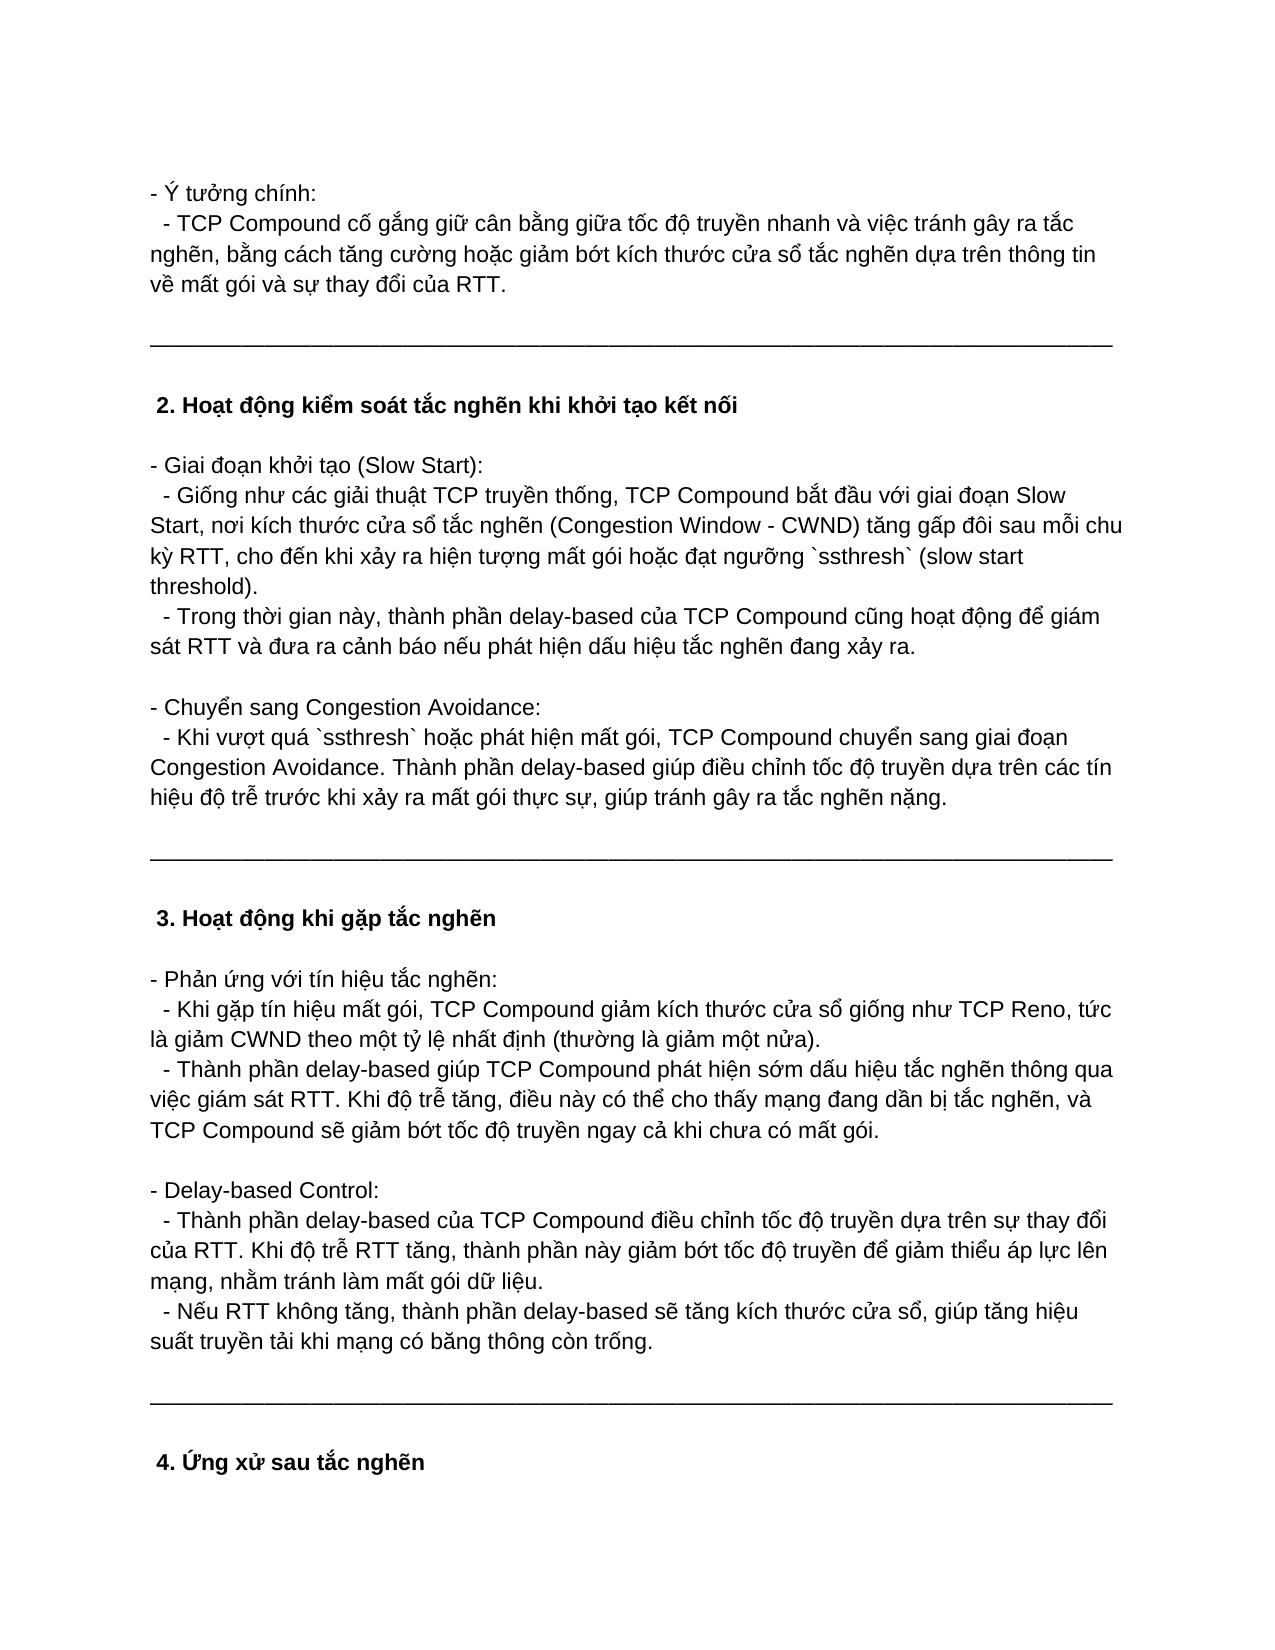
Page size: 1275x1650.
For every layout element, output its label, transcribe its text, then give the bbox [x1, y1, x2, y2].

text - Thành phần delay-based giúp TCP Compound phát hiện sớm dấu hiệu tắc nghẽn thông qua việc giám sát RTT. Khi độ trễ tăng, điều này có thể cho thấy mạng đang dần bị tắc nghẽn, và TCP Compound sẽ giảm bớt tốc độ truyền ngay cả khi chưa có mất gói. [150, 1056, 1125, 1143]
text - Nếu RTT không tăng, thành phần delay-based sẽ tăng kích thước cửa sổ, giúp tăng hiệu suất truyền tải khi mạng có băng thông còn trống. [150, 1298, 1125, 1354]
text - Giai đoạn khởi tạo (Slow Start): [150, 452, 1125, 478]
text - Delay-based Control: [150, 1177, 1125, 1203]
text - Trong thời gian này, thành phần delay-based của TCP Compound cũng hoạt động để giám sát RTT và đưa ra cảnh báo nếu phát hiện dấu hiệu tắc nghẽn đang xảy ra. [150, 603, 1125, 660]
text —————————————————————————————————————————— [150, 845, 1125, 871]
text 2. Hoạt động kiểm soát tắc nghẽn khi khởi tạo kết nối [150, 392, 1125, 418]
text 4. Ứng xử sau tắc nghẽn [150, 1449, 1125, 1475]
text - TCP Compound cố gắng giữ cân bằng giữa tốc độ truyền nhanh và việc tránh gây ra tắc nghẽn, bằng cách tăng cường hoặc giảm bớt kích thước cửa sổ tắc nghẽn dựa trên thông tin về mất gói và sự thay đổi của RTT. [150, 210, 1125, 297]
text 3. Hoạt động khi gặp tắc nghẽn [150, 905, 1125, 932]
text —————————————————————————————————————————— [150, 1388, 1125, 1415]
text - Thành phần delay-based của TCP Compound điều chỉnh tốc độ truyền dựa trên sự thay đổi của RTT. Khi độ trễ RTT tăng, thành phần này giảm bớt tốc độ truyền để giảm thiểu áp lực lên mạng, nhằm tránh làm mất gói dữ liệu. [150, 1207, 1125, 1294]
text - Phản ứng với tín hiệu tắc nghẽn: [150, 966, 1125, 992]
text - Giống như các giải thuật TCP truyền thống, TCP Compound bắt đầu với giai đoạn Slow Start, nơi kích thước cửa sổ tắc nghẽn (Congestion Window - CWND) tăng gấp đôi sau mỗi chu kỳ RTT, cho đến khi xảy ra hiện tượng mất gói hoặc đạt ngưỡng `ssthresh` (slow start threshold). [150, 482, 1125, 599]
text - Ý tưởng chính: [150, 180, 1125, 207]
text —————————————————————————————————————————— [150, 331, 1125, 358]
text - Khi vượt quá `ssthresh` hoặc phát hiện mất gói, TCP Compound chuyển sang giai đoạn Congestion Avoidance. Thành phần delay-based giúp điều chỉnh tốc độ truyền dựa trên các tín hiệu độ trễ trước khi xảy ra mất gói thực sự, giúp tránh gây ra tắc nghẽn nặng. [150, 724, 1125, 811]
text - Khi gặp tín hiệu mất gói, TCP Compound giảm kích thước cửa sổ giống như TCP Reno, tức là giảm CWND theo một tỷ lệ nhất định (thường là giảm một nửa). [150, 996, 1125, 1052]
text - Chuyển sang Congestion Avoidance: [150, 694, 1125, 720]
